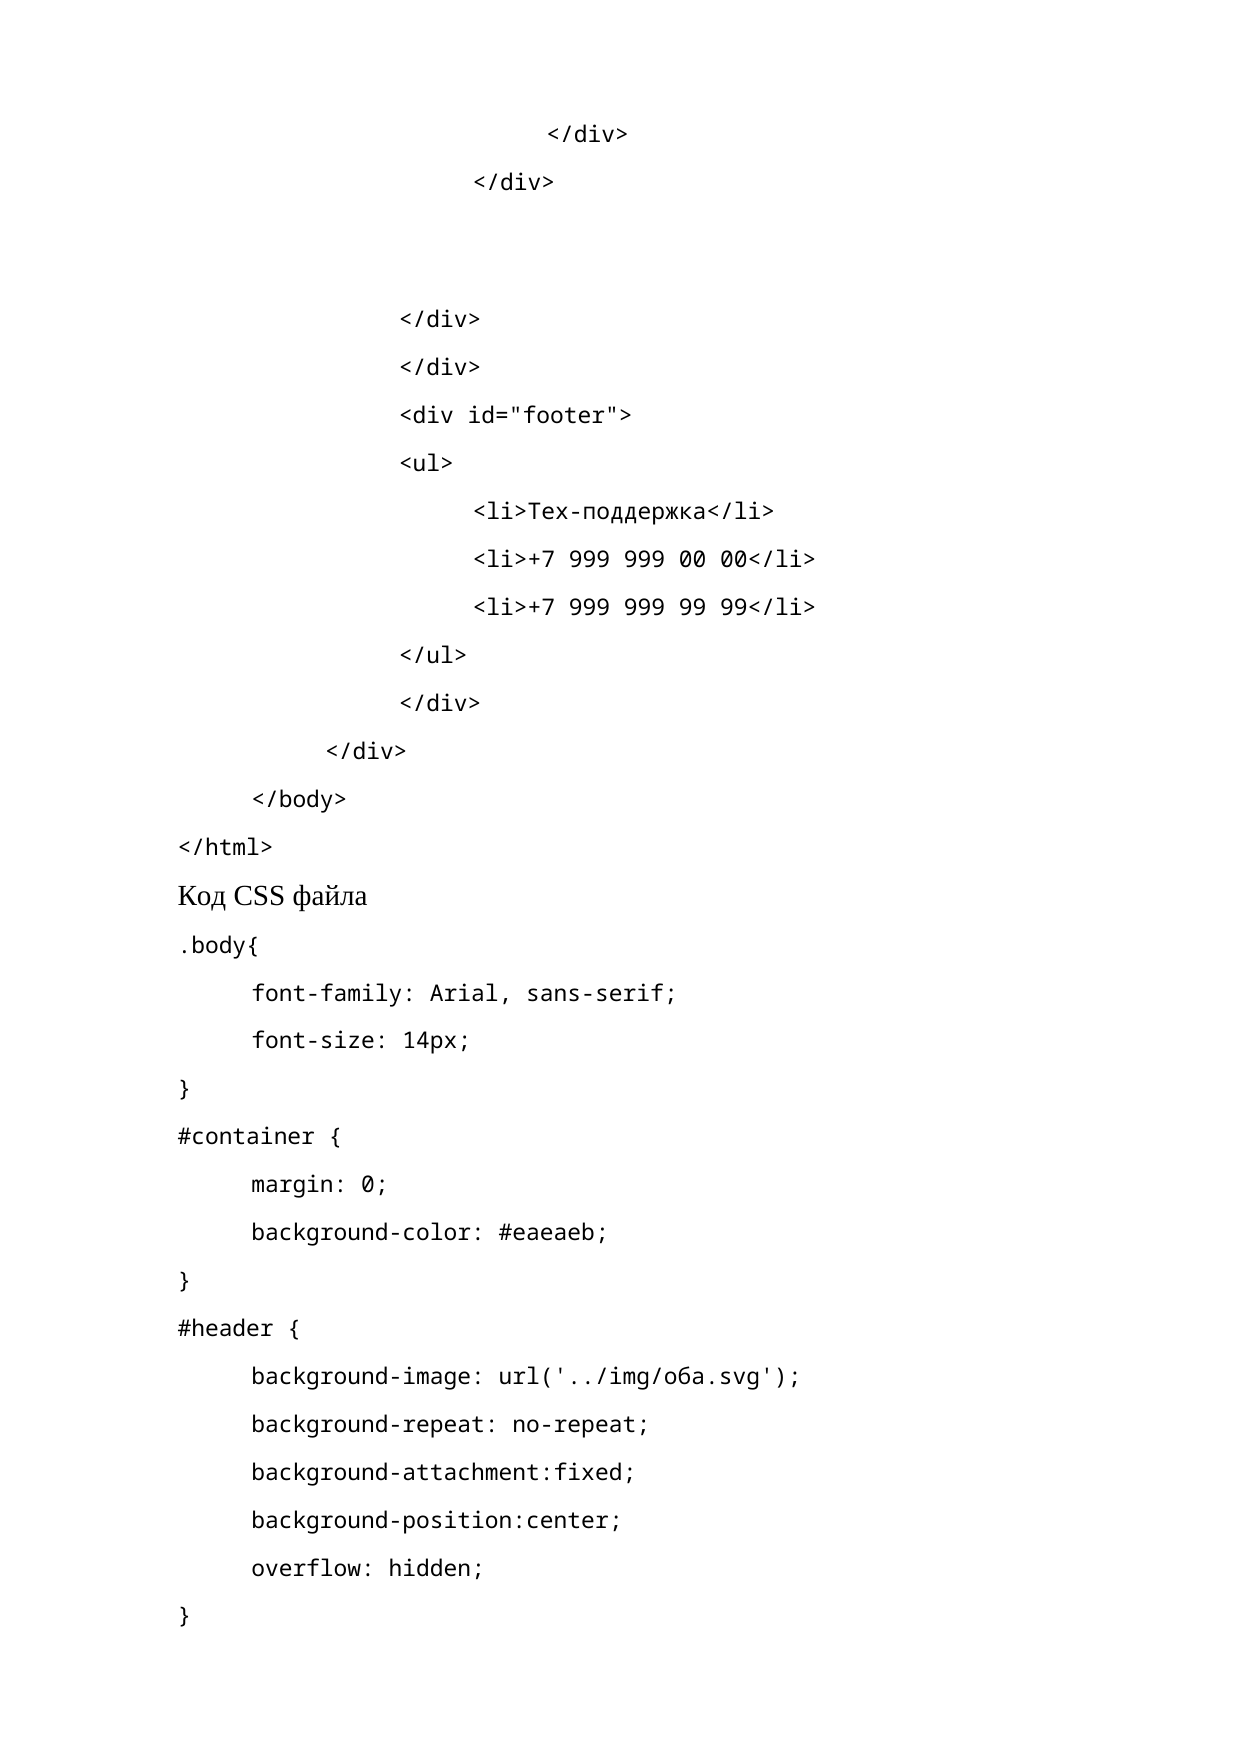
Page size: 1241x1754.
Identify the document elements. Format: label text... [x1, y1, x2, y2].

text </div> [177, 303, 1152, 334]
text .body{ [177, 928, 1152, 960]
text </ul> [177, 639, 1152, 670]
text margin: 0; [177, 1168, 1152, 1199]
text <li>+7 999 999 00 00</li> [177, 543, 1152, 574]
text <ul> [177, 447, 1152, 478]
text </div> [177, 351, 1152, 382]
text } [177, 1264, 1152, 1295]
text background-color: #eaeaeb; [177, 1216, 1152, 1247]
text </div> [177, 166, 1152, 197]
text background-image: url('../img/оба.svg'); [177, 1360, 1152, 1391]
text Код CSS файла [177, 878, 1152, 912]
text background-attachment:fixed; [177, 1456, 1152, 1487]
text </div> [177, 687, 1152, 718]
text <li>Тех-поддержка</li> [177, 495, 1152, 526]
text <div id="footer"> [177, 399, 1152, 430]
text </div> [177, 734, 1152, 766]
text background-repeat: no-repeat; [177, 1408, 1152, 1439]
text font-size: 14px; [177, 1024, 1152, 1056]
text <li>+7 999 999 99 99</li> [177, 591, 1152, 622]
text font-family: Arial, sans-serif; [177, 976, 1152, 1008]
text background-position:center; [177, 1503, 1152, 1535]
text </div> [177, 118, 1152, 149]
text </body> [177, 782, 1152, 814]
text </html> [177, 830, 1152, 862]
text #header { [177, 1312, 1152, 1343]
text overflow: hidden; [177, 1551, 1152, 1583]
text } [177, 1599, 1152, 1631]
text #container { [177, 1120, 1152, 1151]
text } [177, 1072, 1152, 1103]
